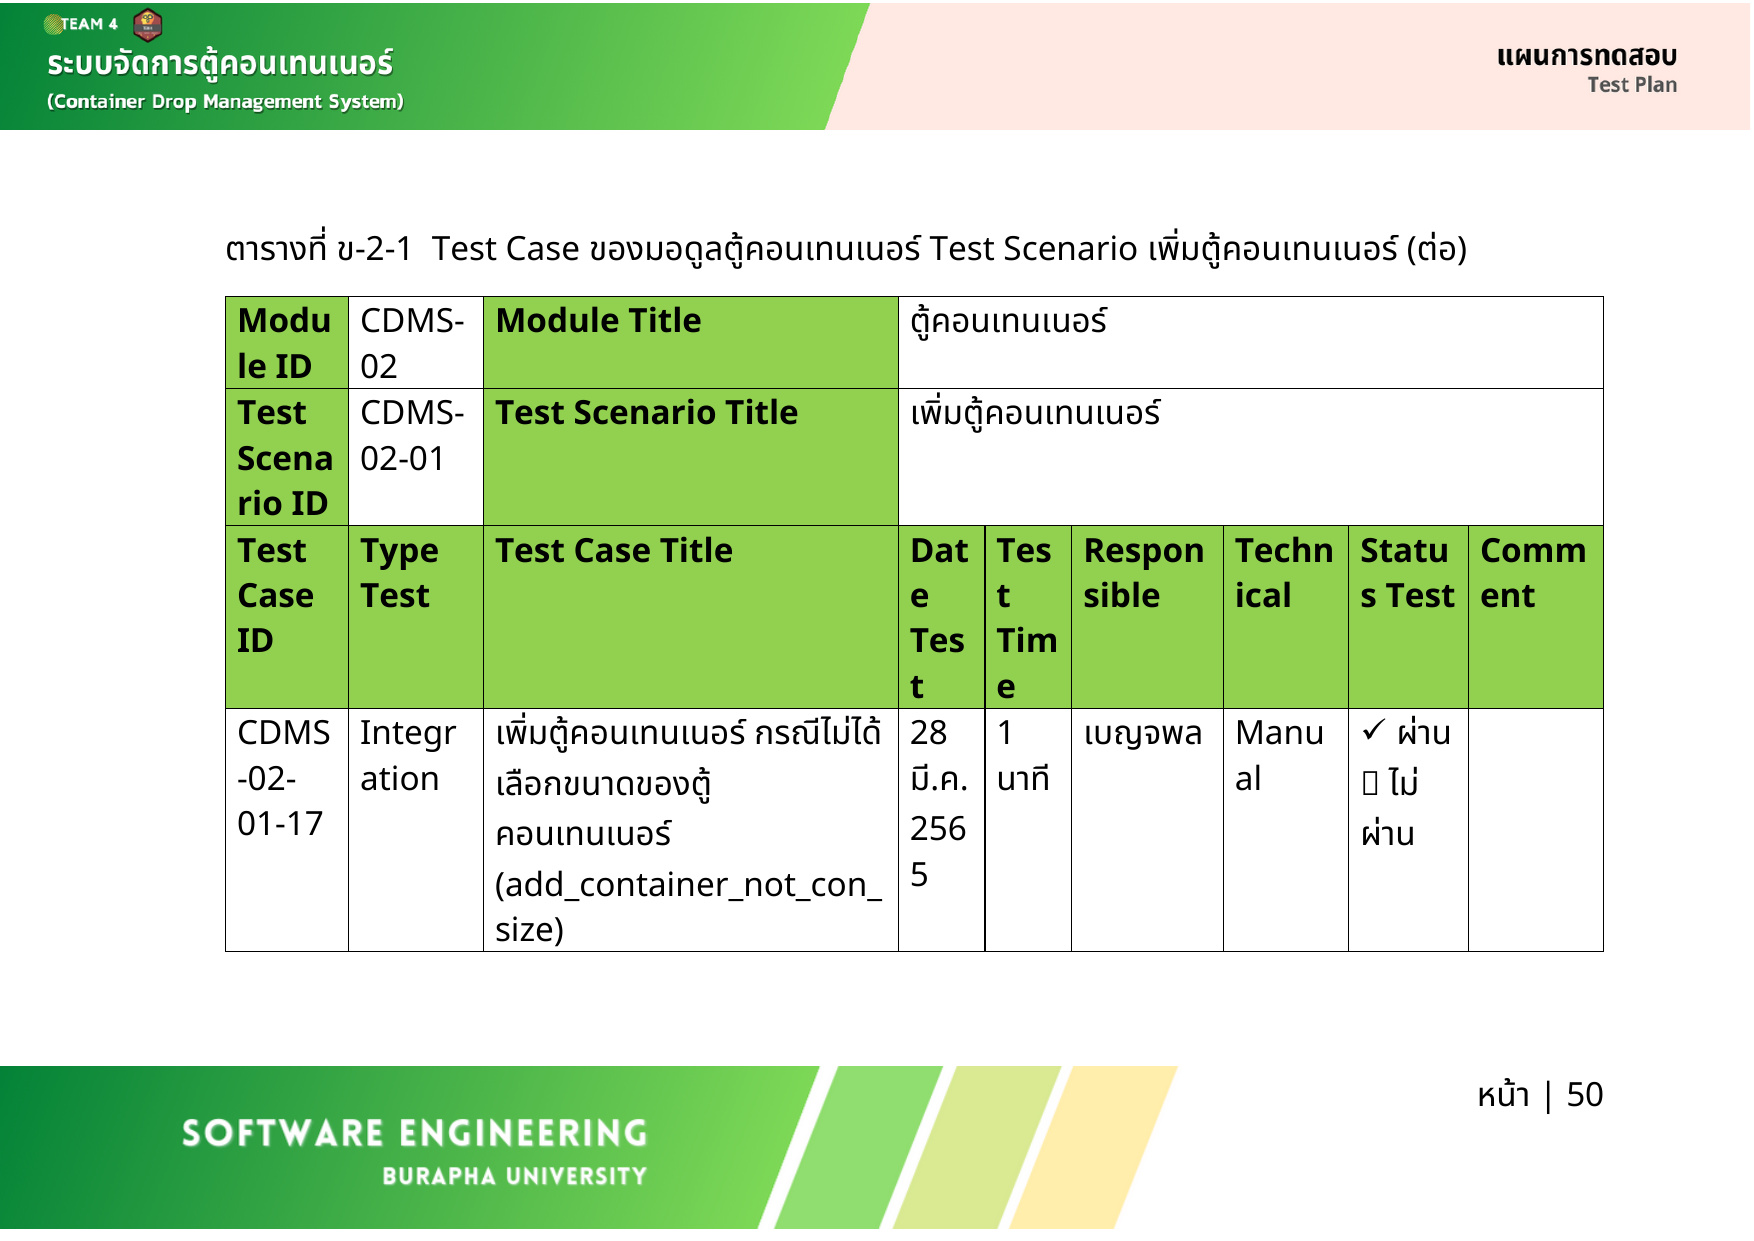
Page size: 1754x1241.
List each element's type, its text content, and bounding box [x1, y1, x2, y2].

table_cell Test Case Title [484, 526, 898, 708]
picture [0, 3, 1751, 130]
table_cell Comment [1469, 526, 1603, 708]
table_cell CDMS-02-01 [349, 389, 483, 525]
table_cell Test Scenario Title [484, 389, 898, 525]
table_cell Date Test [899, 526, 984, 708]
table_cell Test Case ID [226, 526, 348, 708]
table_cell [1469, 709, 1603, 951]
table_cell Test Scenario ID [226, 389, 348, 525]
table_cell Manual [1224, 709, 1348, 951]
table_header CDMS-02 [349, 297, 483, 388]
table_cell เพิ่มตู้คอนเทนเนอร์ กรณีไม่ได้เลือกขนาดของตู้คอนเทนเนอร์ (add_container_not_con_size) [484, 709, 898, 951]
table_header Module ID [226, 297, 348, 388]
picture [0, 1066, 1754, 1229]
table_header ตู้คอนเทนเนอร์ [899, 297, 1603, 388]
table_cell 1 นาที [986, 709, 1071, 951]
table_cell ผ่าน  ไม่ผ่าน [1349, 709, 1468, 951]
table_cell Technical [1224, 526, 1348, 708]
table_cell Integration [349, 709, 483, 951]
text ตารางที่ ข-2-1 Test Case ของมอดูลตู้คอนเทนเนอร์ Test Scenario เพิ่มตู้คอนเทนเนอร์ (ต่อ) [225, 225, 1604, 276]
table_header Module Title [484, 297, 898, 388]
table_cell Test Time [986, 526, 1071, 708]
table_cell CDMS-02-01-17 [226, 709, 348, 951]
table_cell เบญจพล [1072, 709, 1223, 951]
table_cell Responsible [1072, 526, 1223, 708]
table_cell 28 มี.ค. 2565 [899, 709, 984, 951]
table_cell Type Test [349, 526, 483, 708]
table_cell เพิ่มตู้คอนเทนเนอร์ [899, 389, 1603, 525]
table_cell Status Test [1349, 526, 1468, 708]
